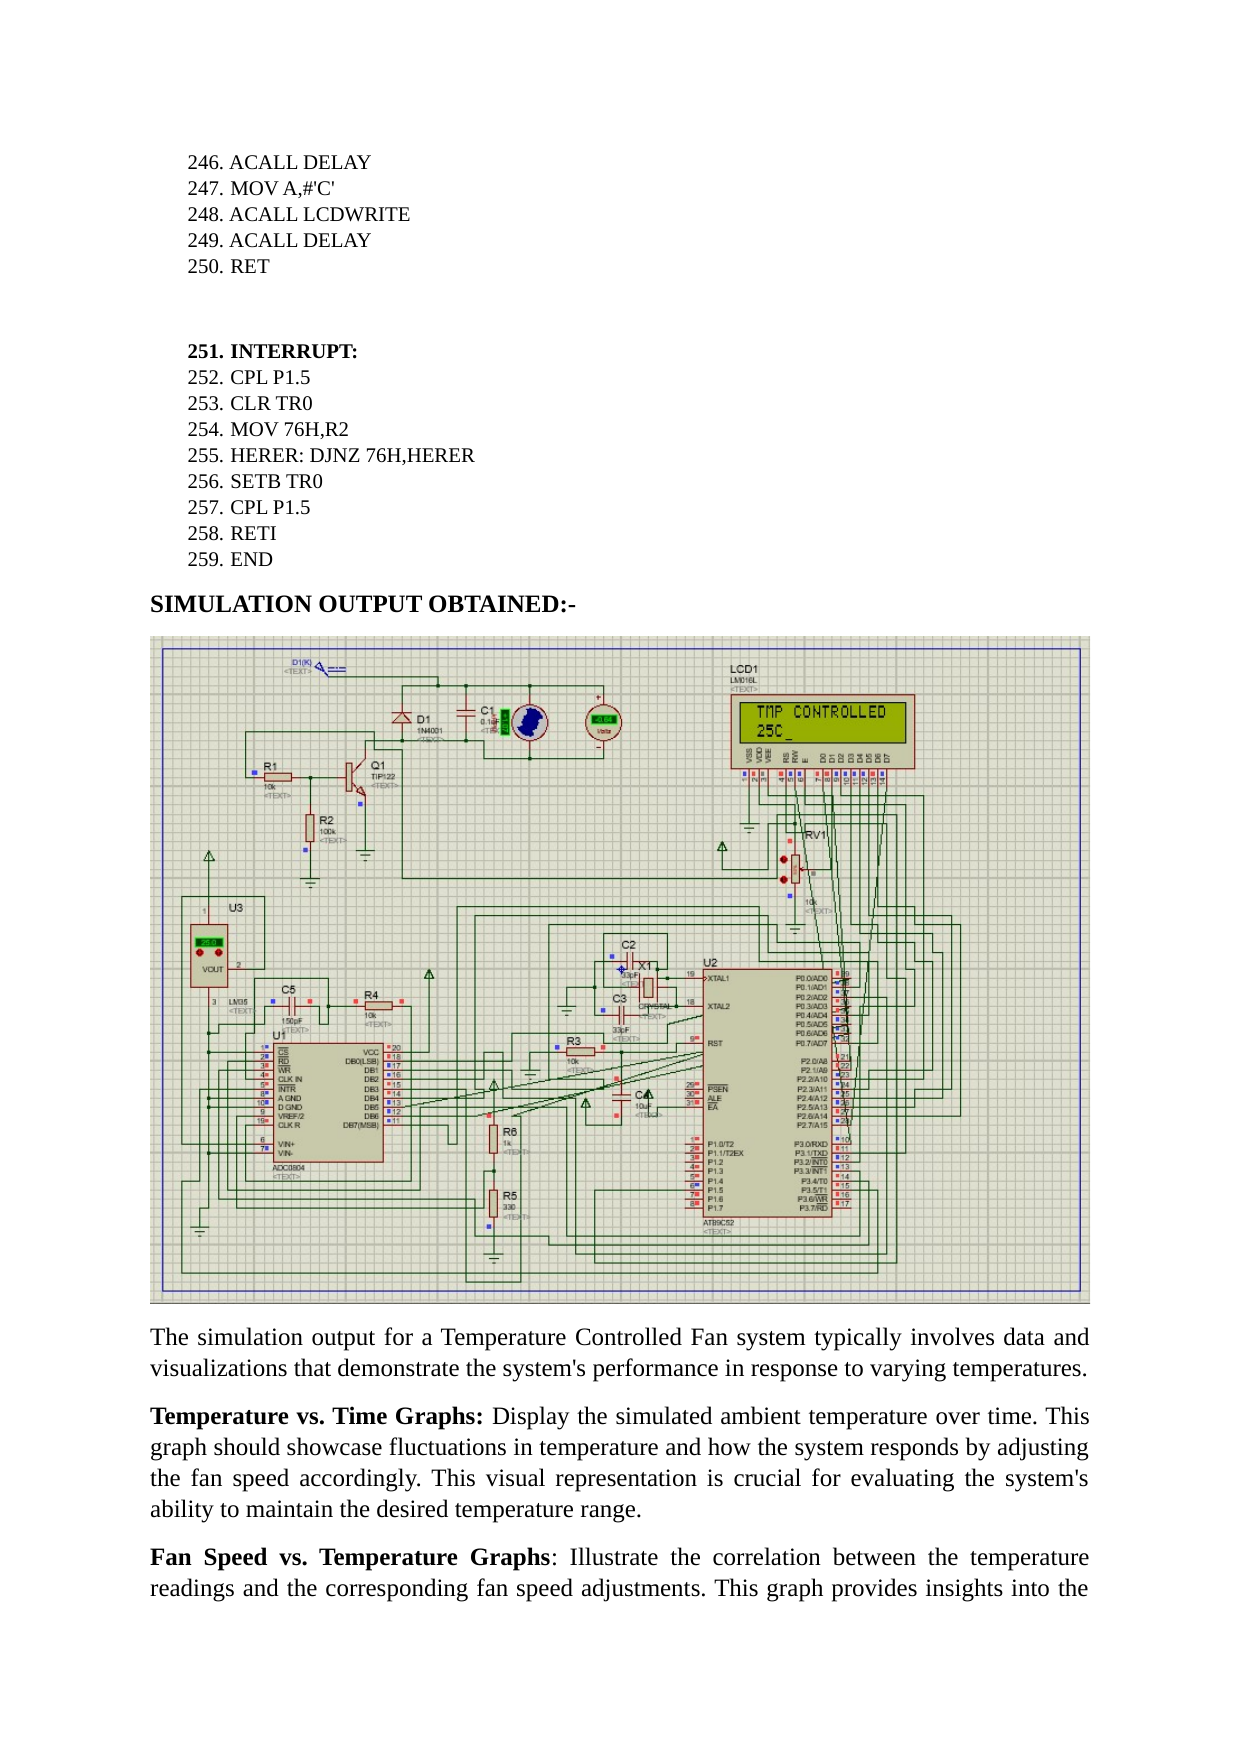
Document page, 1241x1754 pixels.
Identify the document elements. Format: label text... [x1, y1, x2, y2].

list RETI [187, 521, 1090, 544]
list ACALL DELAY [187, 228, 1090, 252]
text The simulation output for a Temperature Controlled Fan system typically involves data and visualizations that demonstrate the system's performance in response to varying temperatures. [150, 1322, 1090, 1382]
text Temperature vs. Time Graphs: Display the simulated ambient temperature over time. This graph should showcase fluctuations in temperature and how the system responds by adjusting the fan speed accordingly. This visual representation is crucial for evaluating the system's ability to maintain the desired temperature range. [150, 1401, 1090, 1523]
list END [187, 546, 1090, 571]
list CPL P1.5 [187, 365, 1090, 389]
list RET [187, 254, 1090, 278]
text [150, 1542, 1090, 1601]
picture [150, 636, 1091, 1304]
list SETB TR0 [187, 469, 1090, 493]
list CLR TR0 [187, 391, 1090, 415]
list INTERRUPT: [187, 339, 1090, 363]
text SIMULATION OUTPUT OBTAINED:- [150, 589, 1090, 618]
list MOV 76H,R2 [187, 417, 1090, 441]
list ACALL DELAY [187, 150, 1090, 174]
list HERER: DJNZ 76H,HERER [187, 443, 1090, 467]
list MOV A,#'C' [187, 176, 1090, 200]
list ACALL LCDWRITE [187, 202, 1090, 226]
list CPL P1.5 [187, 494, 1090, 519]
